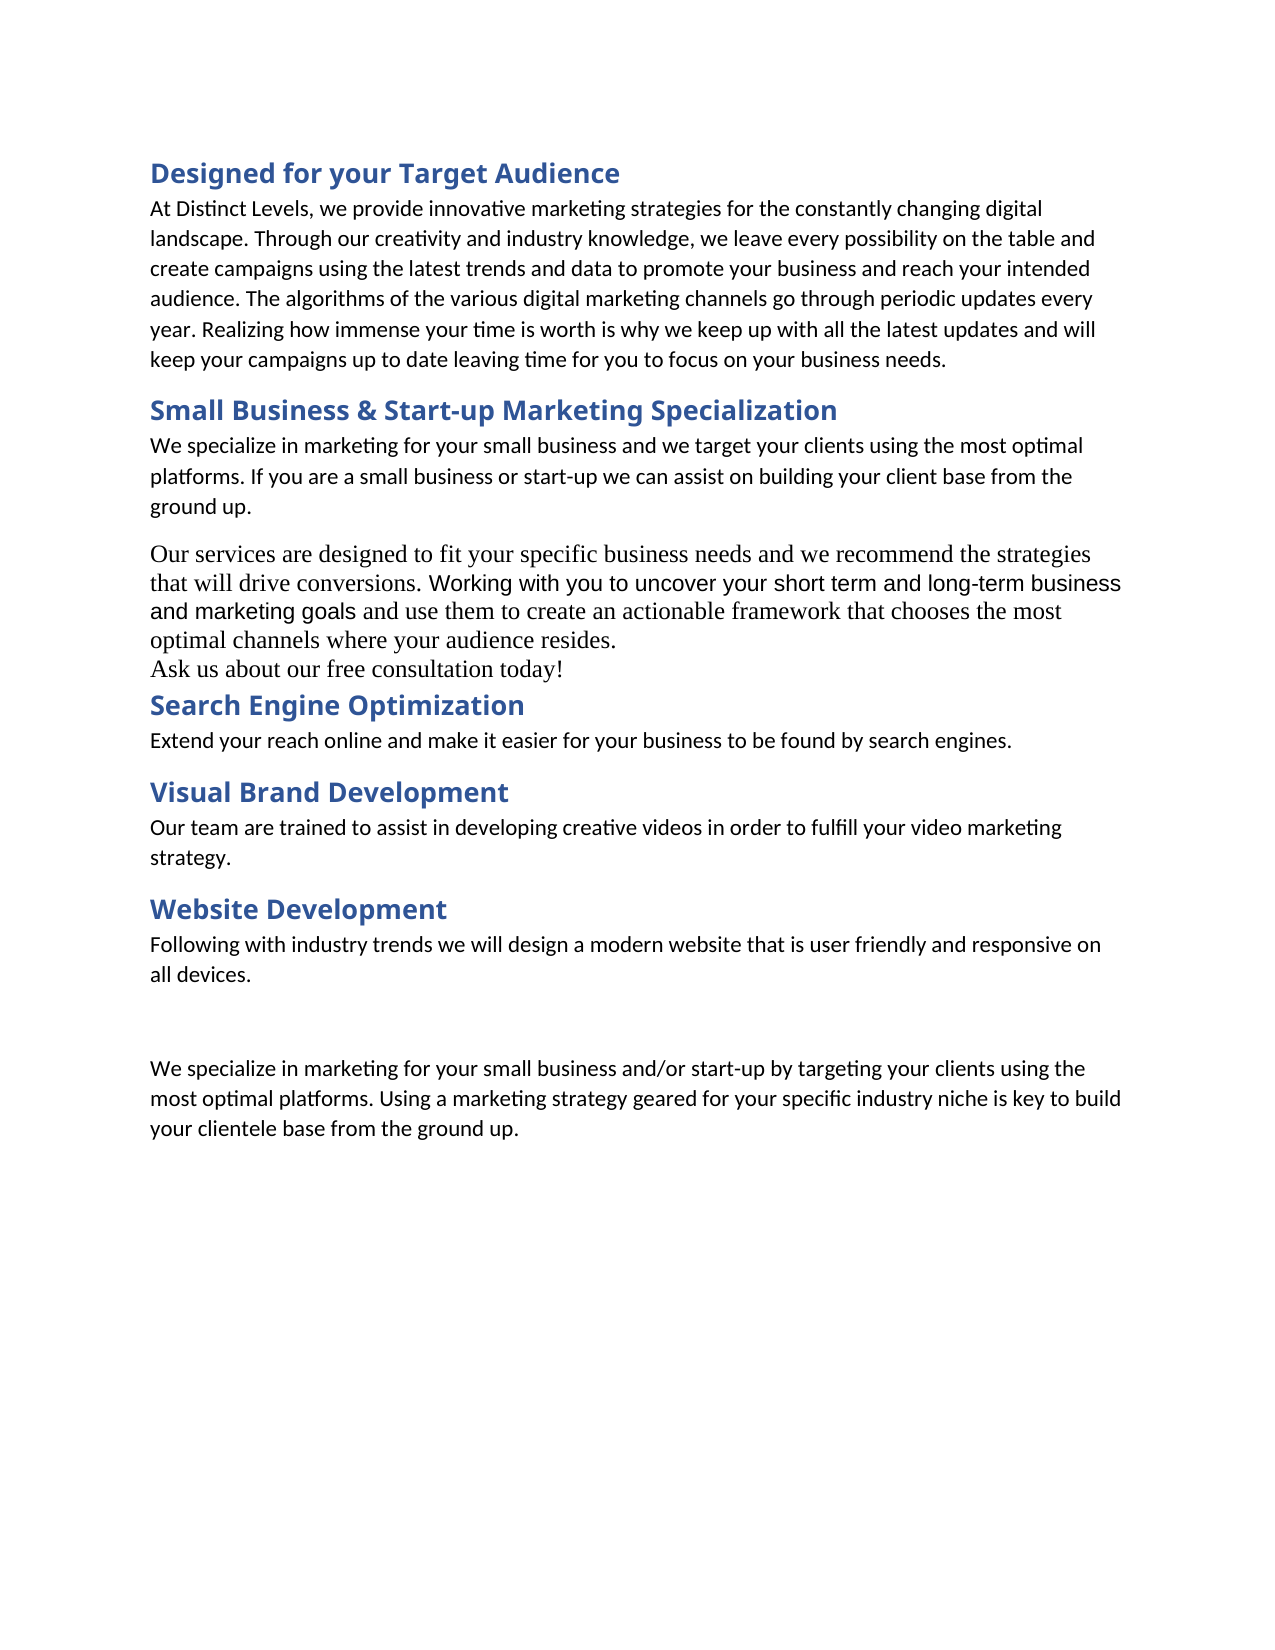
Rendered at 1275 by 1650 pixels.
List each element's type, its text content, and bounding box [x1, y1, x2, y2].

text We specialize in marketing for your small business and/or start-up by targeting your clients using the most optimal platforms. Using a marketing strategy geared for your specific industry niche is key to build your clientele base from the ground up. [150, 1054, 1125, 1143]
text Our team are trained to assist in developing creative videos in order to fulfill your video marketing strategy. [150, 813, 1125, 872]
text Extend your reach online and make it easier for your business to be found by search engines. [150, 727, 1125, 755]
text At Distinct Levels, we provide innovative marketing strategies for the constantly changing digital landscape. Through our creativity and industry knowledge, we leave every possibility on the table and create campaigns using the latest trends and data to promote your business and reach your intended audience. The algorithms of the various digital marketing channels go through periodic updates every year. Realizing how immense your time is worth is why we keep up with all the latest updates and will keep your campaigns up to date leaving time for you to focus on your business needs. [150, 194, 1125, 373]
text Our services are designed to fit your specific business needs and we recommend the strategies that will drive conversions. Working with you to uncover your short term and long-term business and marketing goals and use them to create an actionable framework that chooses the most optimal channels where your audience resides. [150, 539, 1125, 654]
text We specialize in marketing for your small business and we target your clients using the most optimal platforms. If you are a small business or start-up we can assist on building your client base from the ground up. [150, 432, 1125, 520]
subtitle Small Business & Start-up Marketing Specialization [150, 392, 1125, 429]
subtitle Visual Brand Development [150, 773, 1125, 810]
text Following with industry trends we will design a modern website that is user friendly and responsive on all devices. [150, 930, 1125, 988]
subtitle Website Development [150, 890, 1125, 927]
subtitle Search Engine Optimization [150, 687, 1125, 724]
subtitle Designed for your Target Audience [150, 154, 1125, 191]
text Ask us about our free consultation today! [150, 654, 1125, 683]
